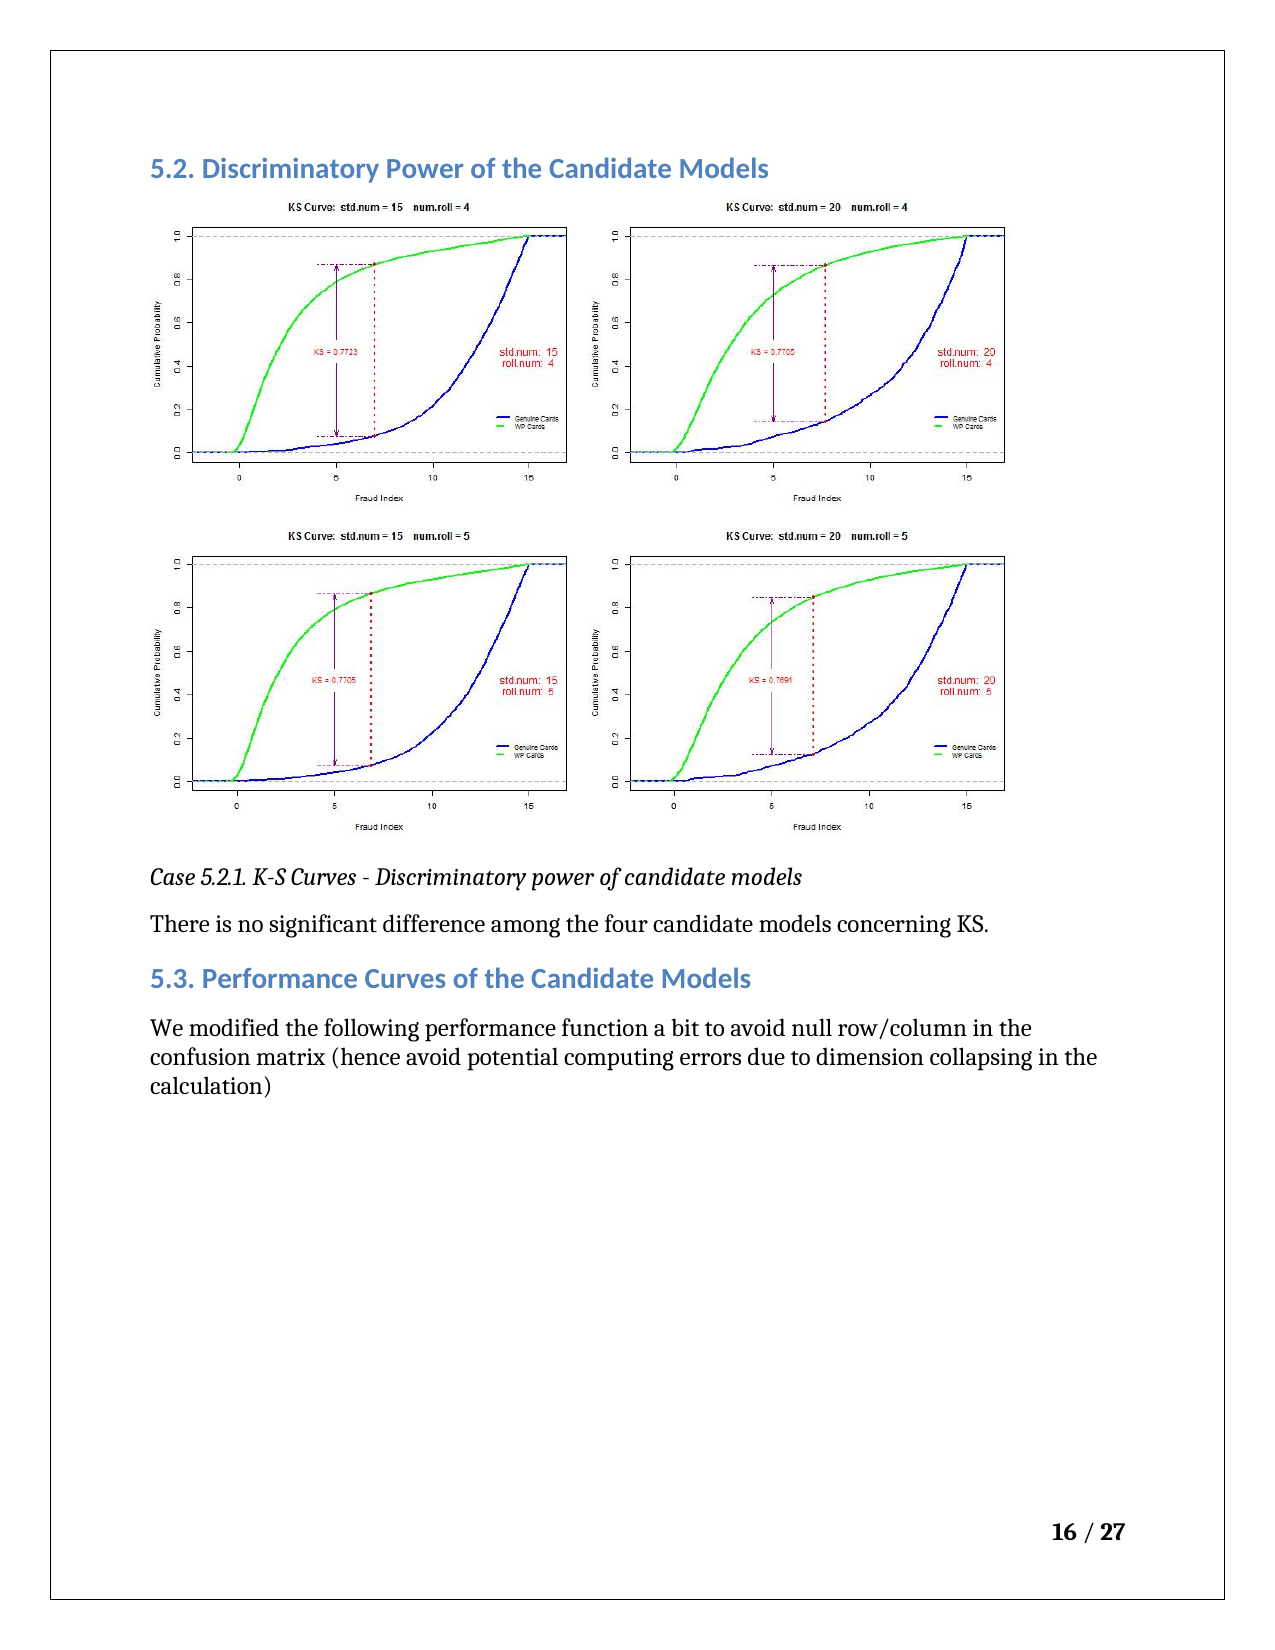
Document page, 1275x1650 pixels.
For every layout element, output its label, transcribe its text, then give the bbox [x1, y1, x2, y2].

text We modified the following performance function a bit to avoid null row/column in the confusion matrix (hence avoid potential computing errors due to dimension collapsing in the calculation) [150, 1014, 1125, 1100]
subtitle 5.2. Discriminatory Power of the Candidate Models [150, 150, 1125, 186]
subtitle 5.3. Performance Curves of the Candidate Models [150, 960, 1125, 995]
text Case 5.2.1. K-S Curves - Discriminatory power of candidate models [150, 863, 1125, 891]
text There is no significant difference among the four candidate models concerning KS. [150, 910, 1125, 939]
picture [150, 185, 1025, 842]
